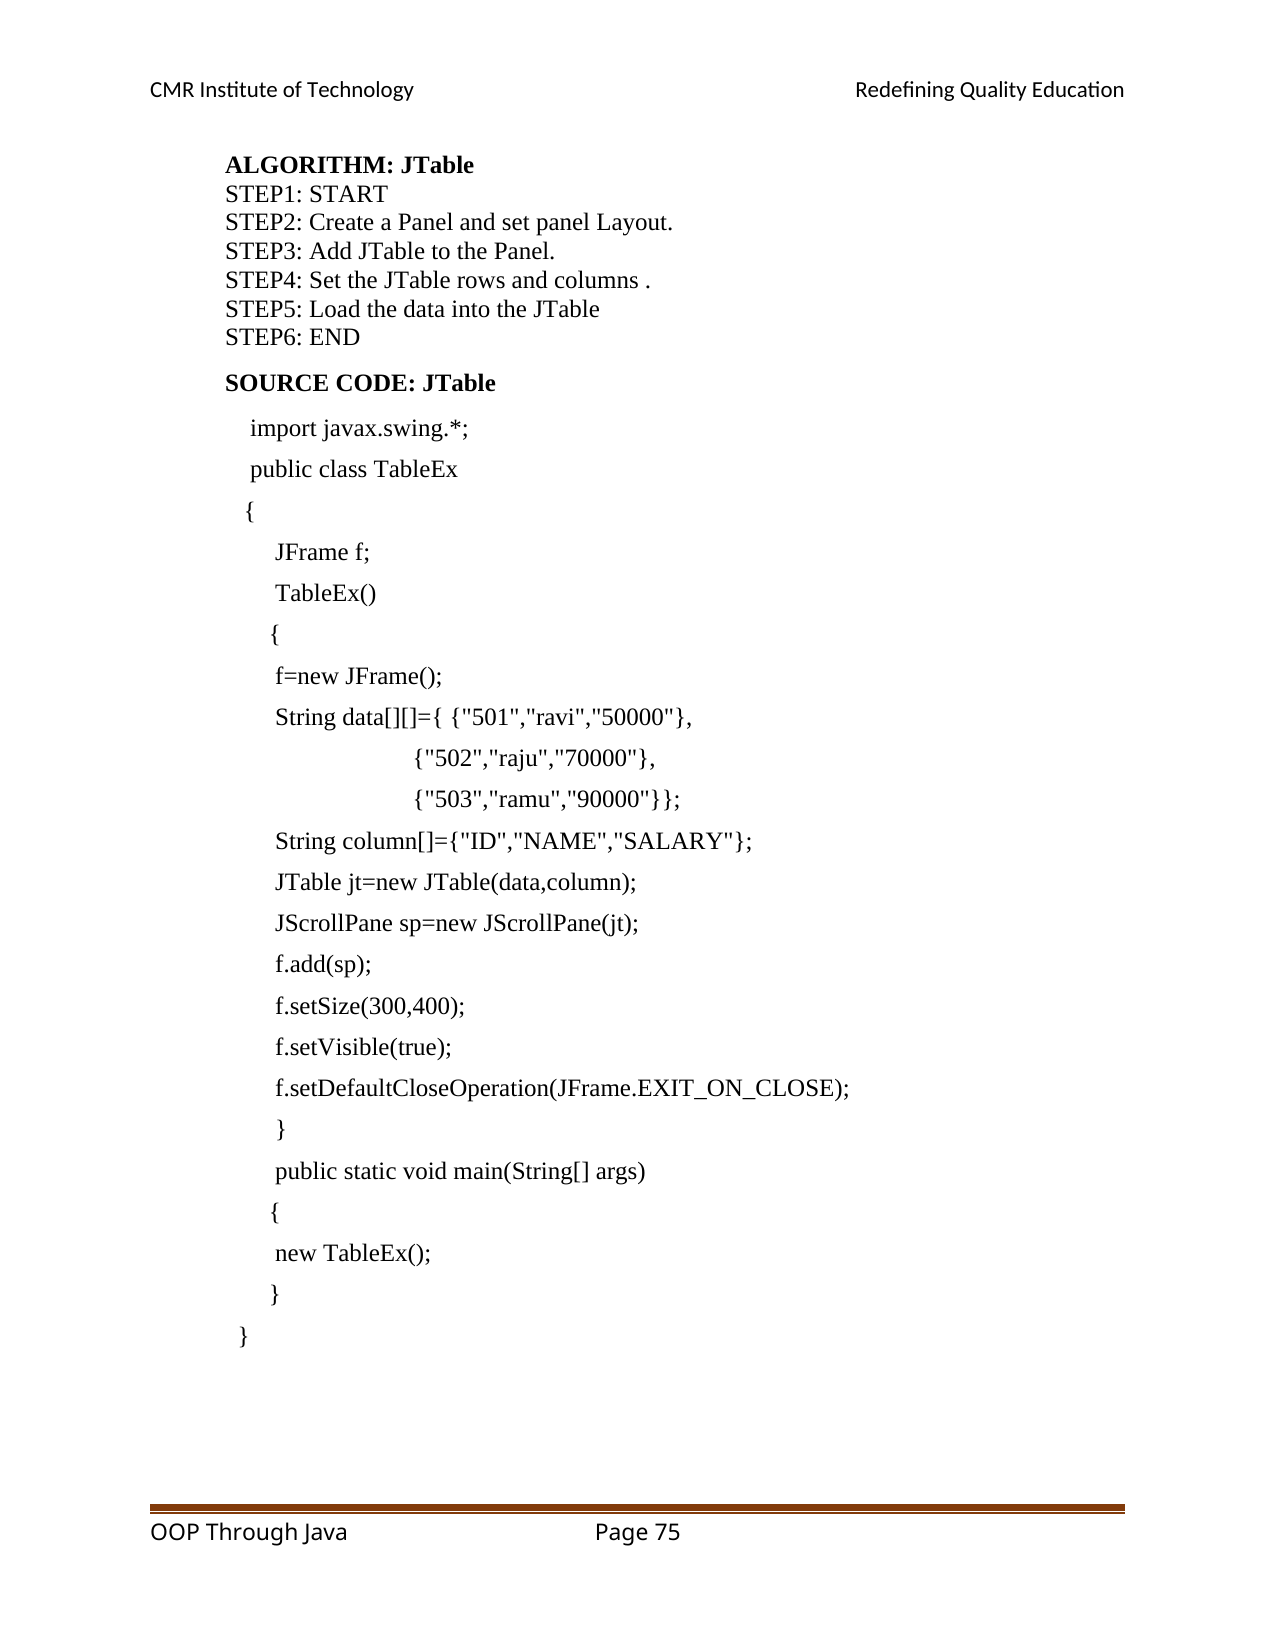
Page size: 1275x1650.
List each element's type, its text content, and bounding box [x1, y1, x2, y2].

text STEP2: Create a Panel and set panel Layout. [225, 207, 1125, 236]
text STEP1: START [225, 179, 1125, 207]
text f.setSize(300,400); [225, 991, 1125, 1019]
text TableEx() [225, 578, 1125, 607]
text public static void main(String[] args) [225, 1156, 1125, 1184]
text import javax.swing.*; [225, 413, 1125, 442]
text STEP5: Load the data into the JTable [225, 294, 1125, 322]
text f.setDefaultCloseOperation(JFrame.EXIT_ON_CLOSE); [225, 1073, 1125, 1102]
text String data[][]={ {"501","ravi","50000"}, [225, 702, 1125, 731]
text JScrollPane sp=new JScrollPane(jt); [225, 908, 1125, 937]
text { [225, 496, 1125, 524]
text f.setVisible(true); [225, 1032, 1125, 1061]
text { [225, 1197, 1125, 1226]
text f=new JFrame(); [225, 661, 1125, 689]
text new TableEx(); [225, 1238, 1125, 1267]
text f.add(sp); [225, 949, 1125, 978]
text } [225, 1114, 1125, 1143]
text {"502","raju","70000"}, [225, 743, 1125, 772]
text STEP3: Add JTable to the Panel. [225, 236, 1125, 265]
text String column[]={"ID","NAME","SALARY"}; [225, 826, 1125, 854]
text public class TableEx [225, 454, 1125, 483]
text } [225, 1321, 1125, 1349]
text } [225, 1279, 1125, 1308]
text {"503","ramu","90000"}}; [225, 784, 1125, 813]
text STEP6: END [225, 322, 1125, 351]
text { [225, 619, 1125, 648]
text SOURCE CODE: JTable [225, 368, 1125, 397]
text ALGORITHM: JTable [225, 150, 1125, 179]
text JTable jt=new JTable(data,column); [225, 867, 1125, 896]
text JFrame f; [225, 537, 1125, 566]
text STEP4: Set the JTable rows and columns . [225, 265, 1125, 294]
